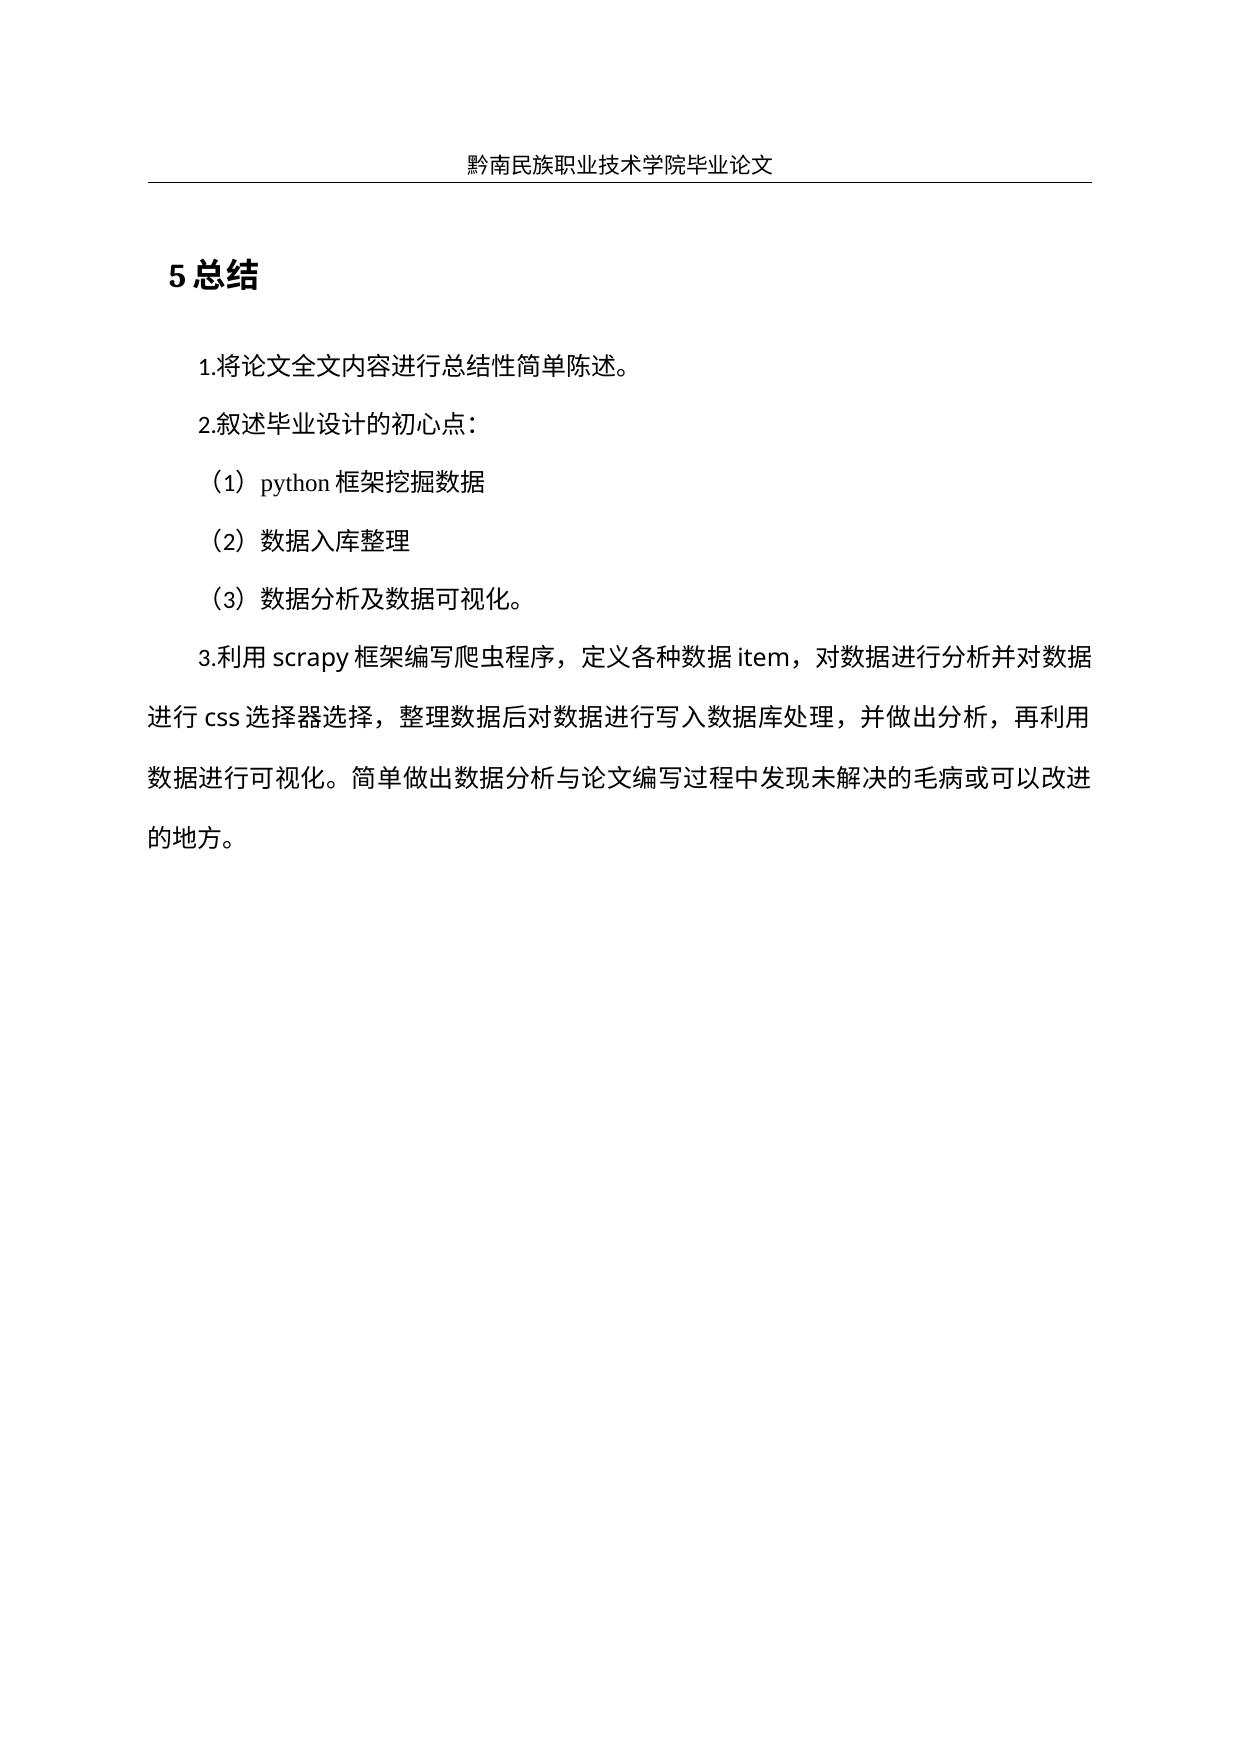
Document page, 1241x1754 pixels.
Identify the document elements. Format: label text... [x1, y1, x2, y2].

text 1.将论文全文内容进行总结性简单陈述。 [148, 344, 1092, 384]
text （2）数据入库整理 [148, 519, 1092, 559]
text 3.利用scrapy框架编写爬虫程序，定义各种数据item，对数据进行分析并对数据进行css选择器选择，整理数据后对数据进行写入数据库处理，并做出分析，再利用数据进行可视化。简单做出数据分析与论文编写过程中发现未解决的毛病或可以改进的地方。 [148, 636, 1092, 857]
text 2.叙述毕业设计的初心点： [148, 402, 1092, 442]
text （3）数据分析及数据可视化。 [148, 577, 1092, 617]
subtitle 5总结 [148, 233, 1092, 314]
text （1）python框架挖掘数据 [148, 461, 1092, 501]
